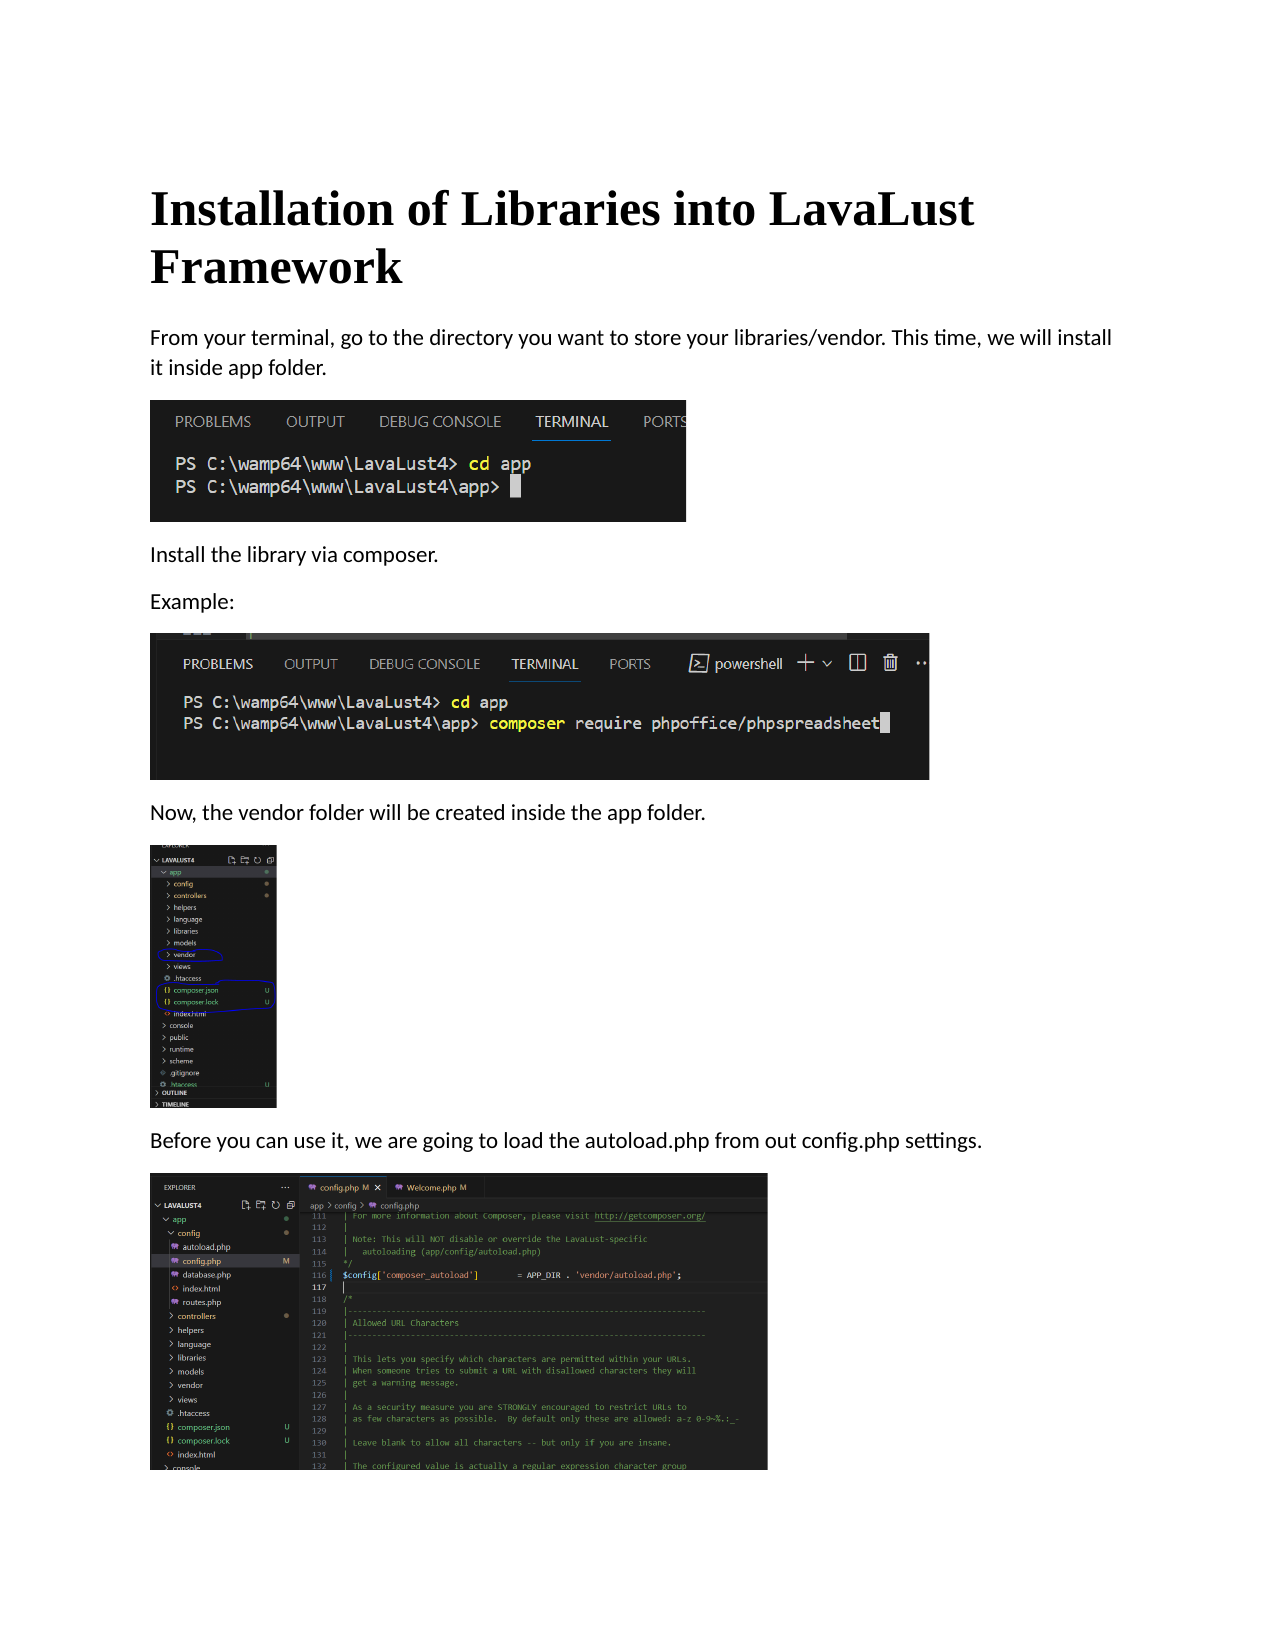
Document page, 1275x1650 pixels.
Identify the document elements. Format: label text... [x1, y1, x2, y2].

picture [150, 400, 687, 522]
picture [150, 845, 277, 1108]
text From your terminal, go to the directory you want to store your libraries/vendor. This time, we will install it inside app folder. [150, 323, 1125, 382]
text Example: [150, 587, 1125, 615]
text Before you can use it, we are going to load the autoload.php from out config.php settings. [150, 1127, 1125, 1154]
picture [150, 1173, 768, 1470]
picture [150, 633, 930, 780]
text Install the library via composer. [150, 540, 1125, 568]
subtitle Installation of Libraries into LavaLust Framework [150, 179, 1125, 294]
text Now, the vendor folder will be created inside the app folder. [150, 798, 1125, 826]
